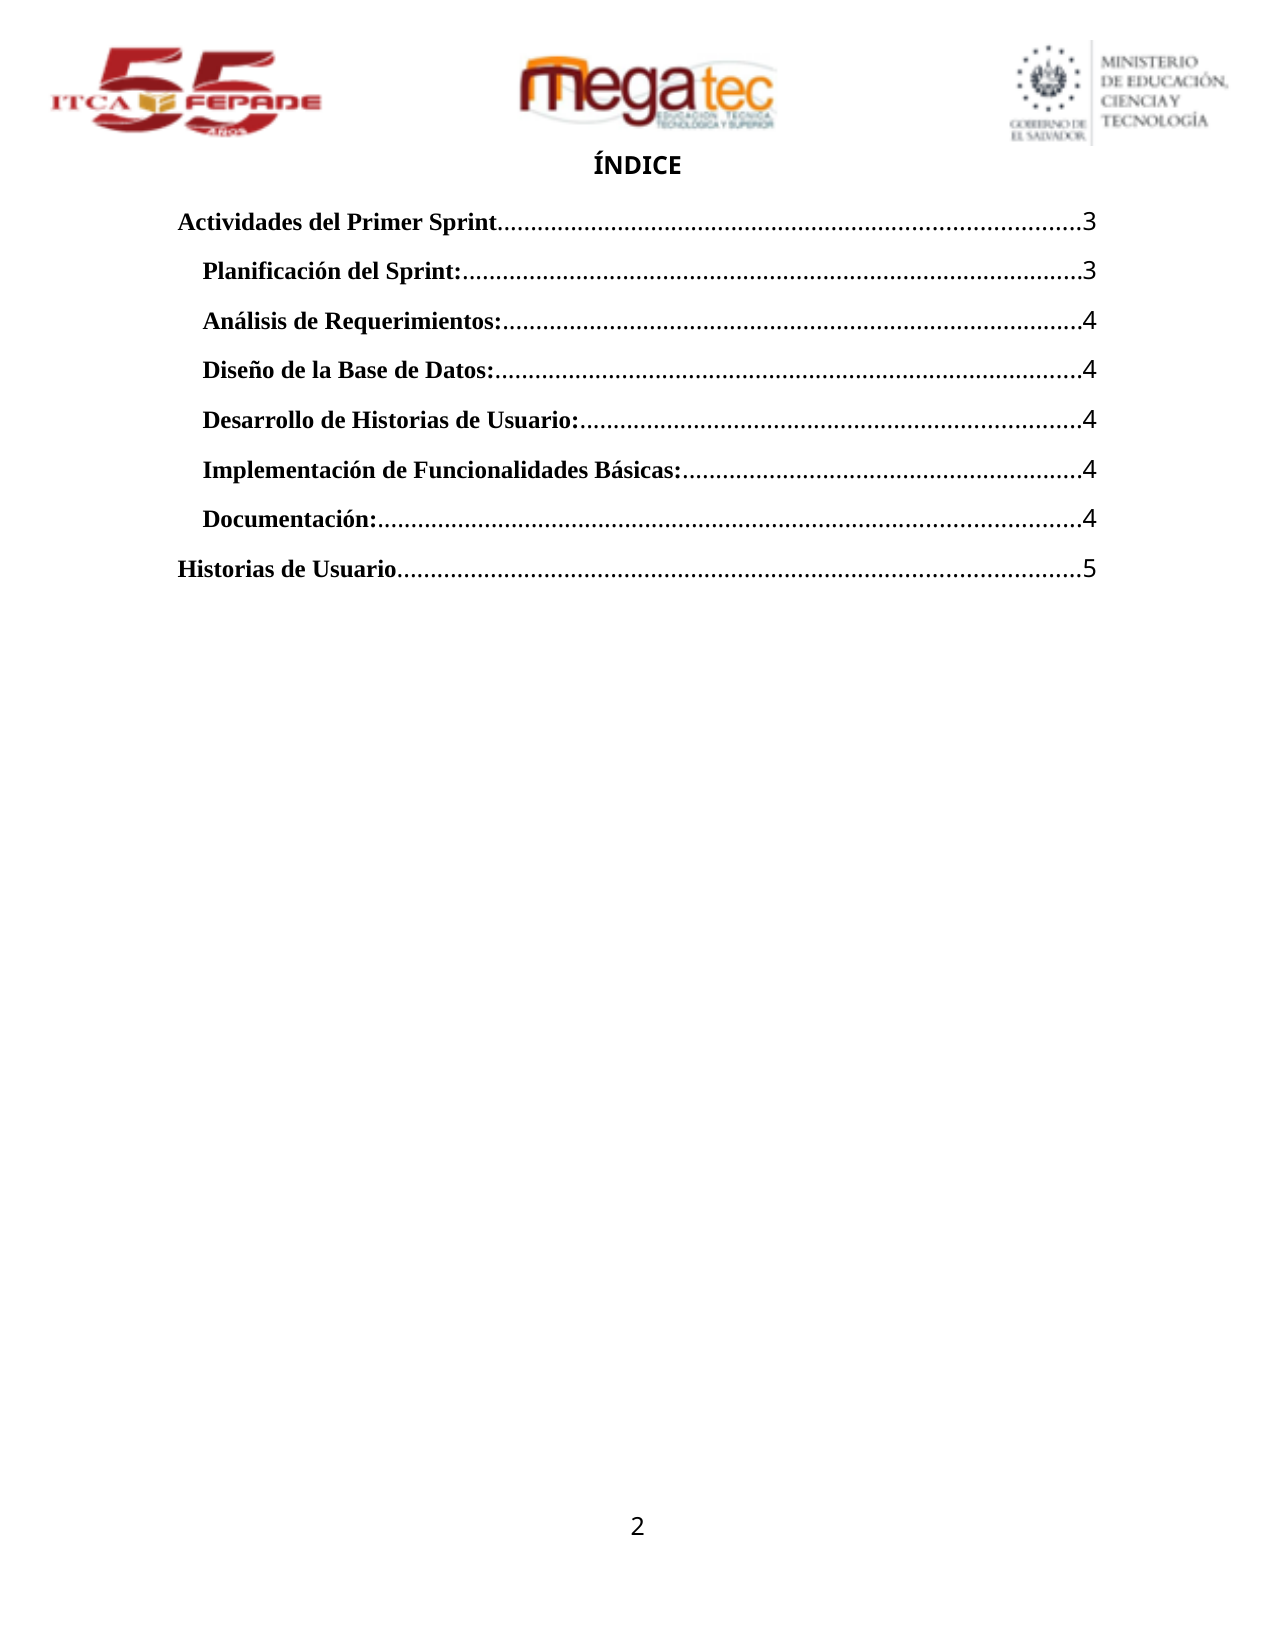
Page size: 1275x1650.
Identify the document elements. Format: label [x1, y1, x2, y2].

picture [43, 40, 1237, 146]
